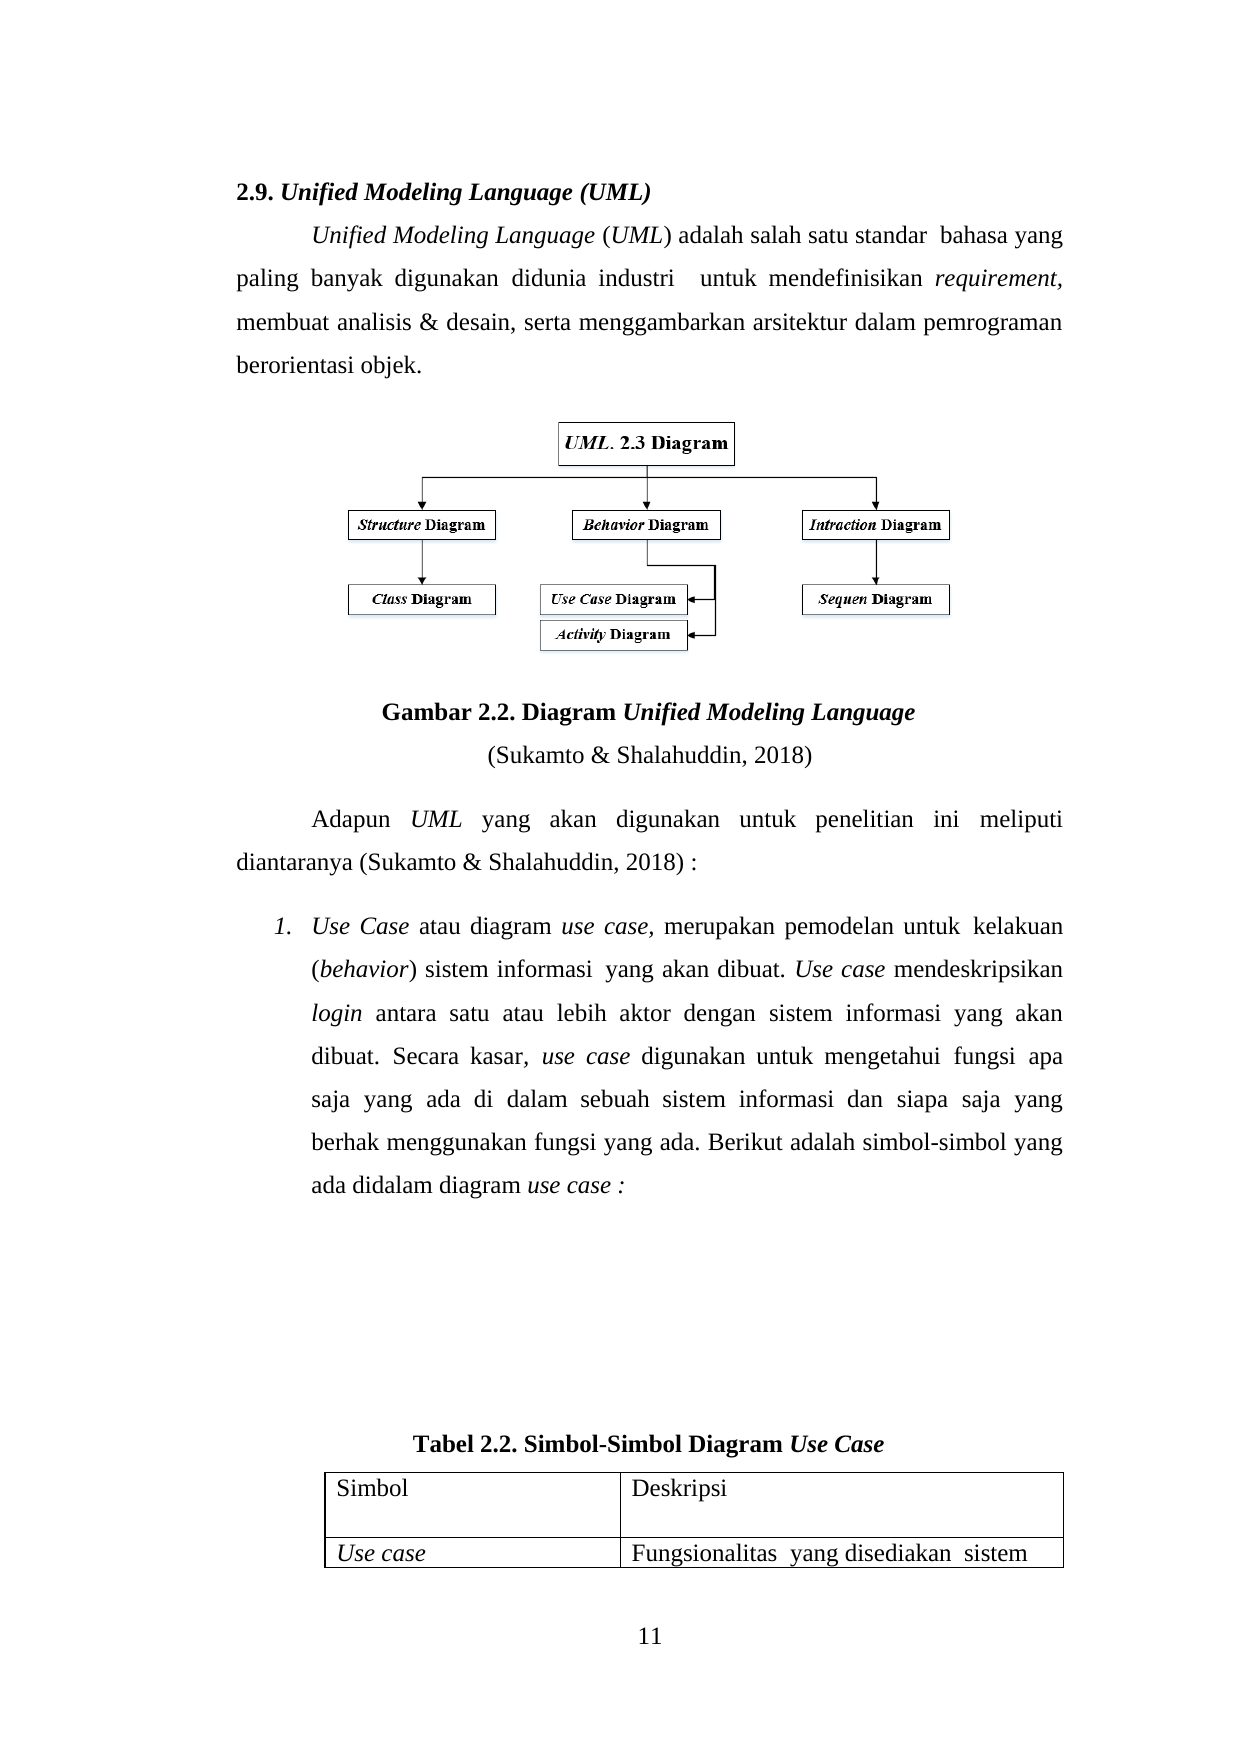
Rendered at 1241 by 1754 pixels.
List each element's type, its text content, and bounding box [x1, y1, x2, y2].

text Adapun UML yang akan digunakan untuk penelitian ini meliputi diantaranya : [236, 804, 1063, 876]
text Tabel 2.2. Simbol-Simbol Diagram Use Case [236, 1429, 1063, 1458]
text 2.9. Unified Modeling Language (UML) [236, 177, 1063, 206]
text Gambar 2.2. Diagram Unified Modeling Language [236, 697, 1063, 726]
list Use Case atau diagram use case, merupakan pemodelan untukokelakuan (behavior) sistem informasiyyang akan dibuat. Use case mendeskripsikan login antara satu atau lebih aktor dengangsistem informasi yang akan dibuat.4Secara kasar,6use case digunakan untuk mengetahui4fungsi7apa saja yang ada4di dalam4sebuah2sistem5informasi0dan siapa saja yang berhak menggunakan fungsi yang ada. Berikut adalah simbol-simbol yang ada didalam diagram use case : [274, 911, 1063, 1199]
picture [340, 413, 960, 662]
table_header Simbol [326, 1473, 620, 1537]
text Unified Modeling Language (UML) adalah salah satu standar5bahasa yang paling banyak digunakan5didunia industri10untuk mendefinisikan requirement, membuat analisis & desain, serta menggambarkan arsitektur dalam pemrograman berorientasi objek. [236, 220, 1063, 378]
table_header Deskripsi [621, 1473, 1063, 1537]
table_cell Use case [326, 1538, 620, 1567]
